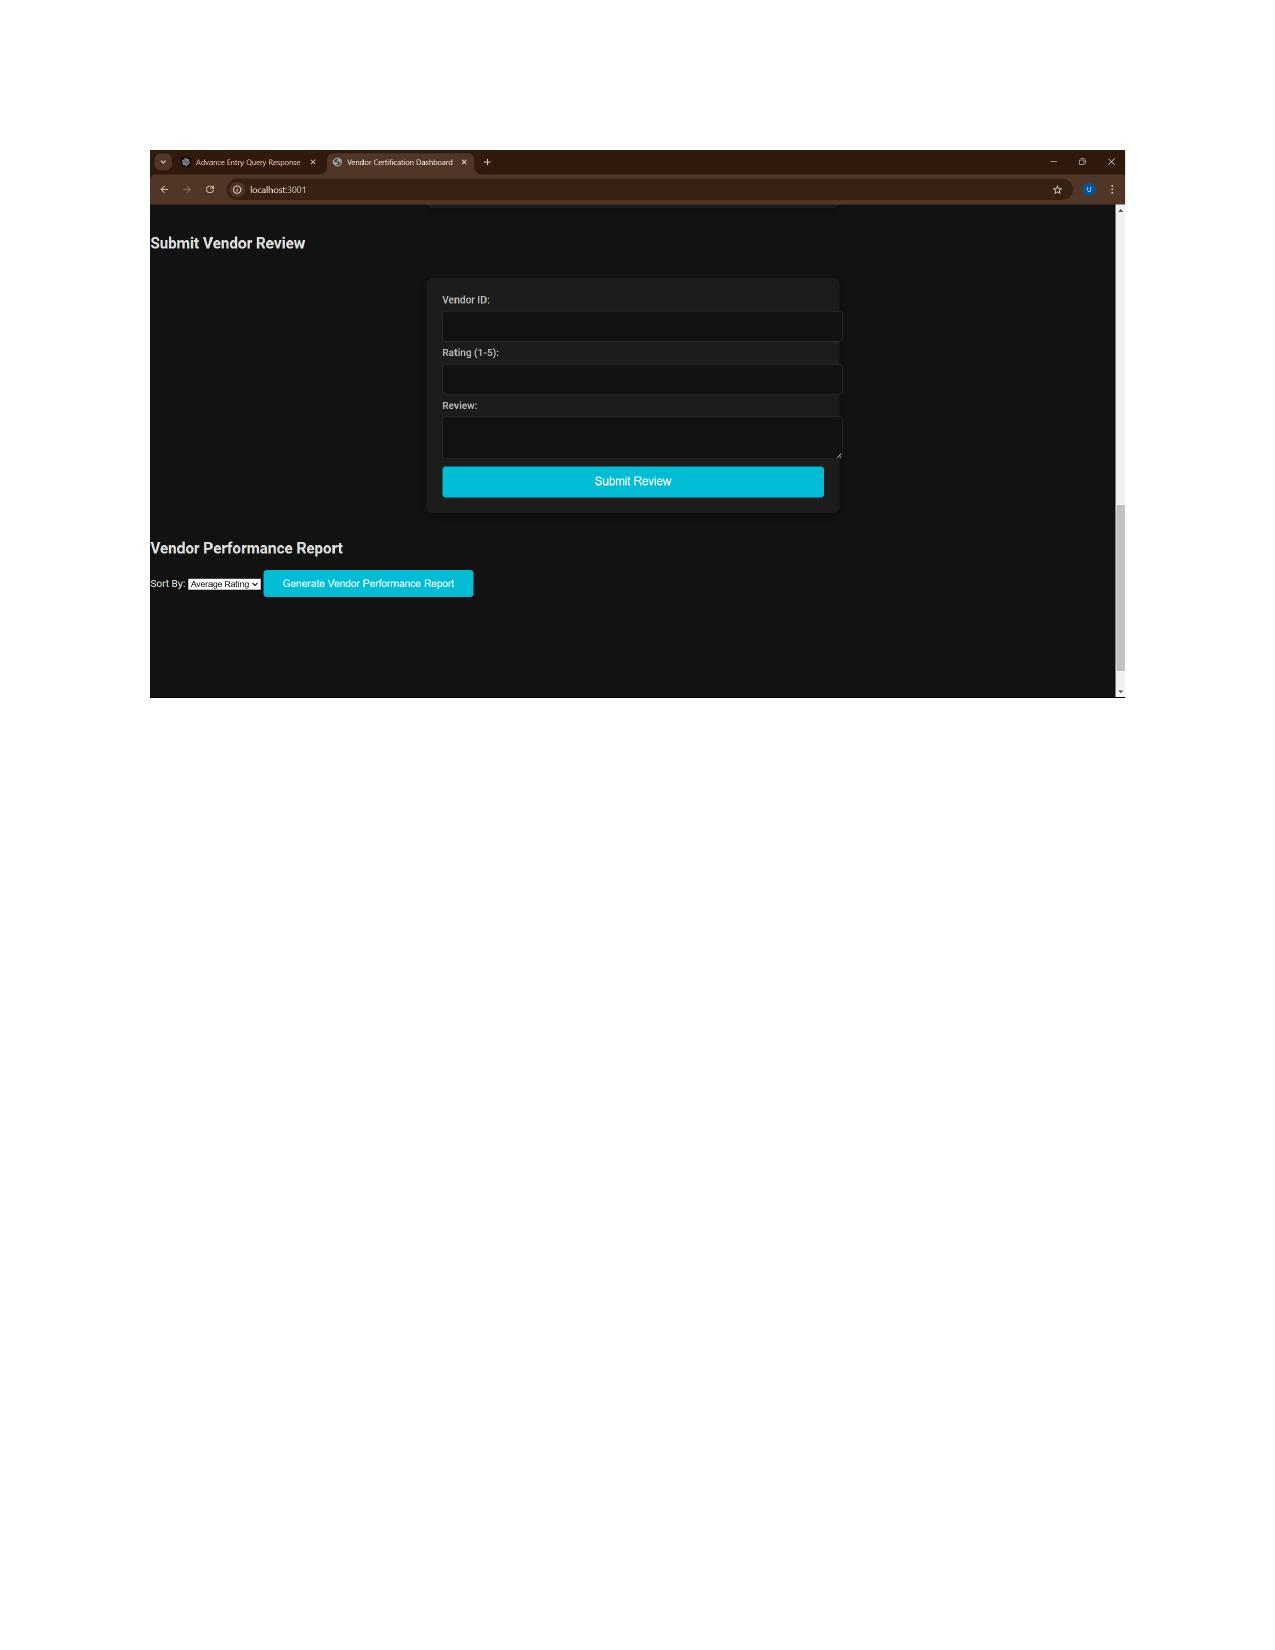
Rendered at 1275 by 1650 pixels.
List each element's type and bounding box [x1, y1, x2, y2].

picture [150, 150, 1125, 698]
